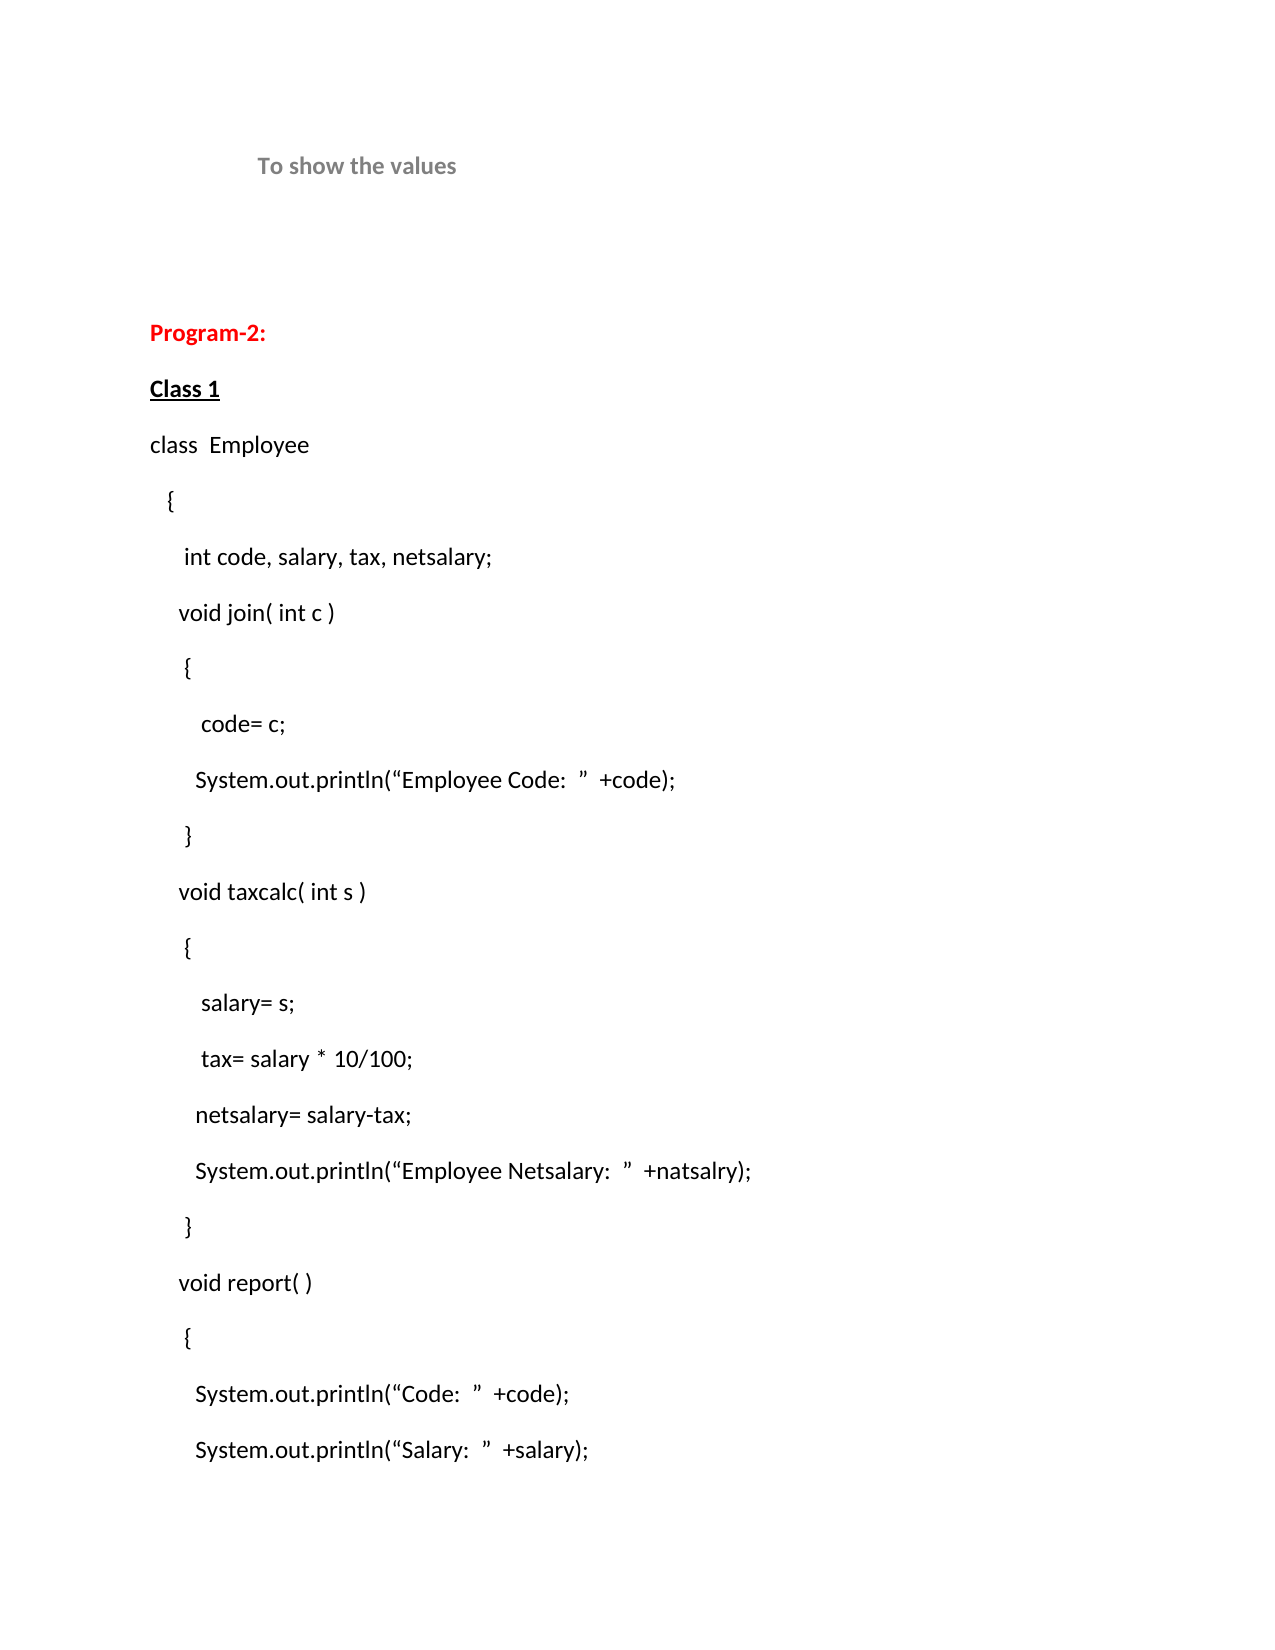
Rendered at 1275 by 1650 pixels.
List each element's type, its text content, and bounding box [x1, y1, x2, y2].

text System.out.println(“Employee Netsalary: ” +natsalry); [150, 1155, 1125, 1186]
text System.out.println(“Employee Code: ” +code); [150, 764, 1125, 795]
text { [150, 485, 1125, 516]
text code= c; [150, 708, 1125, 739]
text { [150, 1322, 1125, 1353]
text void join( int c ) [150, 597, 1125, 627]
text netsalary= salary-tax; [150, 1099, 1125, 1130]
text int code, salary, tax, netsalary; [150, 541, 1125, 571]
text { [150, 932, 1125, 962]
text class Employee [150, 429, 1125, 460]
text To show the values [150, 150, 1125, 181]
text } [150, 820, 1125, 851]
text } [150, 1211, 1125, 1241]
text void report( ) [150, 1267, 1125, 1297]
text void taxcalc( int s ) [150, 876, 1125, 906]
text Program-2: [150, 317, 1125, 348]
text tax= salary * 10/100; [150, 1043, 1125, 1074]
text salary= s; [150, 987, 1125, 1018]
text System.out.println(“Salary: ” +salary); [150, 1434, 1125, 1465]
text Class 1 [150, 373, 1125, 404]
text System.out.println(“Code: ” +code); [150, 1378, 1125, 1409]
text { [150, 652, 1125, 683]
